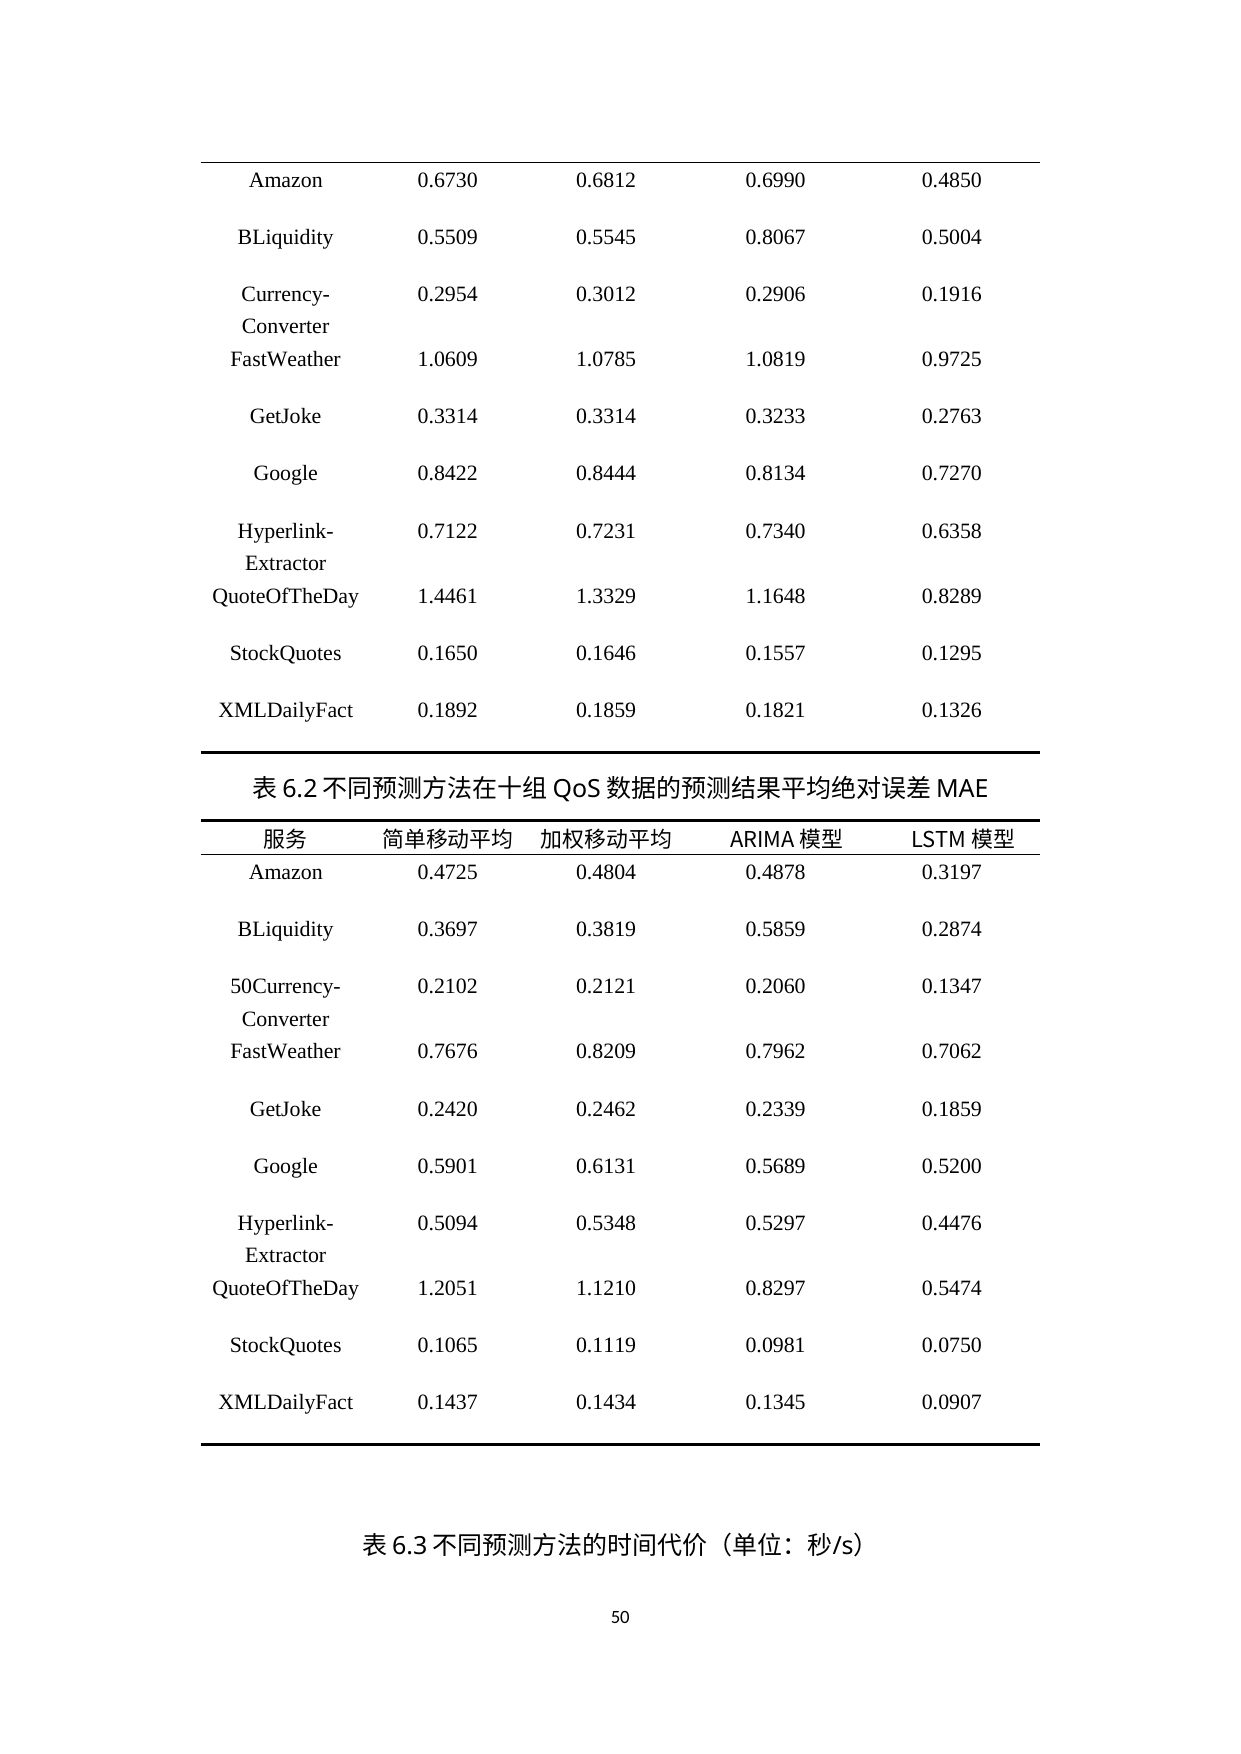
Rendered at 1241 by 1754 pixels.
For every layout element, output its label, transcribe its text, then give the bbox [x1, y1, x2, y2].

table_cell 0.1119 [525, 1329, 687, 1386]
table_cell 0.3233 [687, 400, 864, 457]
table_cell 0.4804 [525, 855, 687, 912]
table_cell BLiquidity [201, 220, 370, 277]
table_cell 0.0750 [864, 1329, 1040, 1386]
table_header 服务 [201, 822, 370, 854]
table_cell Currency- Converter [201, 278, 370, 342]
table_cell XMLDailyFact [201, 693, 370, 751]
table_cell 0.3314 [525, 400, 687, 457]
table_header LSTM模型 [864, 822, 1040, 854]
table_cell 0.8297 [687, 1271, 864, 1328]
table_cell 0.4476 [864, 1206, 1040, 1271]
table_cell 0.1650 [370, 636, 525, 693]
table_cell Hyperlink- Extractor [201, 514, 370, 579]
table_cell FastWeather [201, 1035, 370, 1092]
table_cell 0.1646 [525, 636, 687, 693]
table_cell 0.4725 [370, 855, 525, 912]
table_cell 0.8289 [864, 579, 1040, 636]
table_cell 0.5689 [687, 1149, 864, 1206]
table_cell 0.7270 [864, 457, 1040, 514]
table_cell 0.7231 [525, 514, 687, 579]
table_cell 0.8134 [687, 457, 864, 514]
table_cell 0.2060 [687, 970, 864, 1035]
table_cell 0.2874 [864, 913, 1040, 970]
table_cell 0.2102 [370, 970, 525, 1035]
table_header 加权移动平均 [525, 822, 687, 854]
table_cell 1.0785 [525, 343, 687, 399]
table_cell 0.7962 [687, 1035, 864, 1092]
table_cell 0.6131 [525, 1149, 687, 1206]
table_cell 0.8209 [525, 1035, 687, 1092]
table_cell Hyperlink- Extractor [201, 1206, 370, 1271]
text 表6.2不同预测方法在十组QoS数据的预测结果平均绝对误差MAE [187, 754, 1053, 819]
table_cell 0.1345 [687, 1386, 864, 1443]
table_cell 0.1347 [864, 970, 1040, 1035]
table_cell 1.2051 [370, 1271, 525, 1328]
table_cell StockQuotes [201, 1329, 370, 1386]
table_cell 0.5901 [370, 1149, 525, 1206]
table_cell 0.8422 [370, 457, 525, 514]
table_cell 0.6990 [687, 163, 864, 220]
table_cell 50Currency- Converter [201, 970, 370, 1035]
table_cell 1.1210 [525, 1271, 687, 1328]
table_cell 0.6358 [864, 514, 1040, 579]
table_cell XMLDailyFact [201, 1386, 370, 1443]
table_cell 0.4878 [687, 855, 864, 912]
table_cell 0.2121 [525, 970, 687, 1035]
table_cell 0.5094 [370, 1206, 525, 1271]
table_cell BLiquidity [201, 913, 370, 970]
table_cell 0.7676 [370, 1035, 525, 1092]
table_cell 0.1065 [370, 1329, 525, 1386]
table_cell 0.1859 [864, 1092, 1040, 1149]
table_cell 0.2462 [525, 1092, 687, 1149]
table_cell Google [201, 1149, 370, 1206]
table_cell 0.5545 [525, 220, 687, 277]
table_cell 1.3329 [525, 579, 687, 636]
table_cell 0.9725 [864, 343, 1040, 399]
table_cell 0.4850 [864, 163, 1040, 220]
table_cell Google [201, 457, 370, 514]
table_cell 0.2339 [687, 1092, 864, 1149]
table_cell GetJoke [201, 400, 370, 457]
table_cell 0.5004 [864, 220, 1040, 277]
table_header ARIMA模型 [687, 822, 864, 854]
table_cell 0.1892 [370, 693, 525, 751]
table_cell 1.1648 [687, 579, 864, 636]
table_cell 0.6730 [370, 163, 525, 220]
table_cell 0.1557 [687, 636, 864, 693]
table_cell 0.3012 [525, 278, 687, 342]
table_cell GetJoke [201, 1092, 370, 1149]
table_cell 0.1859 [525, 693, 687, 751]
table_cell 0.7340 [687, 514, 864, 579]
table_header 简单移动平均 [370, 822, 525, 854]
table_cell 0.8067 [687, 220, 864, 277]
table_cell 0.2954 [370, 278, 525, 342]
table_cell 0.2420 [370, 1092, 525, 1149]
table_cell 0.5474 [864, 1271, 1040, 1328]
table_cell 0.5200 [864, 1149, 1040, 1206]
table_cell 0.3819 [525, 913, 687, 970]
table_cell 0.5509 [370, 220, 525, 277]
table_cell 1.0609 [370, 343, 525, 399]
table_cell 0.5859 [687, 913, 864, 970]
table_cell 0.7062 [864, 1035, 1040, 1092]
table_cell 0.2763 [864, 400, 1040, 457]
table_cell 1.0819 [687, 343, 864, 399]
table_cell 1.4461 [370, 579, 525, 636]
table_cell StockQuotes [201, 636, 370, 693]
table_cell 0.1437 [370, 1386, 525, 1443]
table_cell 0.8444 [525, 457, 687, 514]
table_cell 0.3697 [370, 913, 525, 970]
table_cell 0.6812 [525, 163, 687, 220]
text 表6.3不同预测方法的时间代价（单位：秒/s） [187, 1511, 1053, 1576]
table_cell 0.1916 [864, 278, 1040, 342]
table_cell QuoteOfTheDay [201, 579, 370, 636]
table_cell FastWeather [201, 343, 370, 399]
table_cell 0.2906 [687, 278, 864, 342]
table_cell 0.1326 [864, 693, 1040, 751]
table_cell 0.0907 [864, 1386, 1040, 1443]
table_cell 0.3314 [370, 400, 525, 457]
table_cell 0.5297 [687, 1206, 864, 1271]
table_cell QuoteOfTheDay [201, 1271, 370, 1328]
table_cell 0.1295 [864, 636, 1040, 693]
table_cell Amazon [201, 163, 370, 220]
table_cell 0.3197 [864, 855, 1040, 912]
table_cell Amazon [201, 855, 370, 912]
table_cell 0.1434 [525, 1386, 687, 1443]
table_cell 0.0981 [687, 1329, 864, 1386]
table_cell 0.5348 [525, 1206, 687, 1271]
table_cell 0.1821 [687, 693, 864, 751]
table_cell 0.7122 [370, 514, 525, 579]
